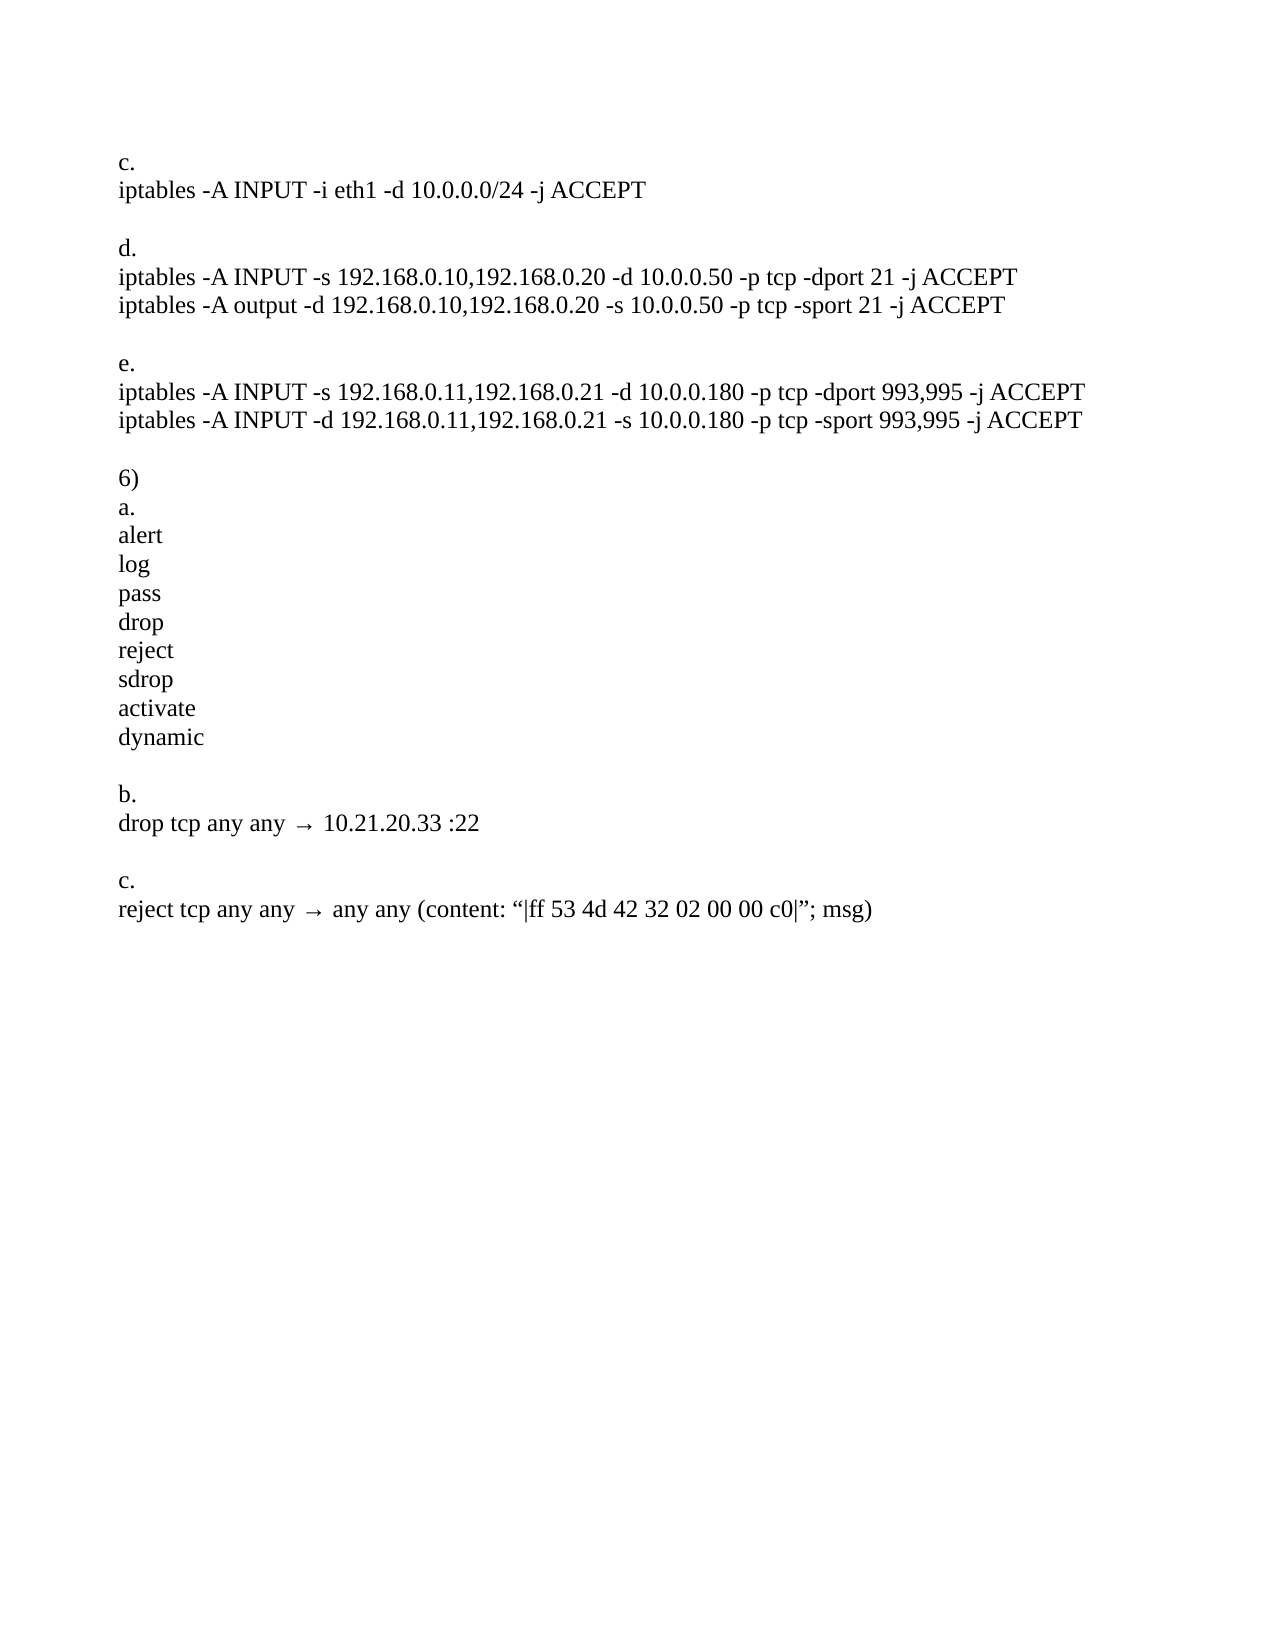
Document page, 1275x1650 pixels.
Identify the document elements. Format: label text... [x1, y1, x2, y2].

text d. [118, 233, 1157, 262]
text log [118, 549, 1157, 578]
text iptables -A INPUT -d 192.168.0.11,192.168.0.21 -s 10.0.0.180 -p tcp -sport 993,995 -j ACCEPT [118, 406, 1157, 434]
text iptables -A INPUT -s 192.168.0.10,192.168.0.20 -d 10.0.0.50 -p tcp -dport 21 -j ACCEPT [118, 262, 1157, 291]
text e. [118, 348, 1157, 377]
text reject tcp any any → any any (content: “|ff 53 4d 42 32 02 00 00 c0|”; msg) [118, 894, 1157, 923]
text a. [118, 492, 1157, 521]
text b. [118, 779, 1157, 808]
text activate [118, 693, 1157, 722]
text iptables -A output -d 192.168.0.10,192.168.0.20 -s 10.0.0.50 -p tcp -sport 21 -j ACCEPT [118, 291, 1157, 319]
text drop [118, 607, 1157, 636]
text reject [118, 636, 1157, 664]
text c. [118, 866, 1157, 894]
text pass [118, 578, 1157, 607]
text iptables -A INPUT -s 192.168.0.11,192.168.0.21 -d 10.0.0.180 -p tcp -dport 993,995 -j ACCEPT [118, 377, 1157, 406]
text c. [118, 147, 1157, 176]
text alert [118, 521, 1157, 549]
text dynamic [118, 722, 1157, 751]
text iptables -A INPUT -i eth1 -d 10.0.0.0/24 -j ACCEPT [118, 176, 1157, 204]
text sdrop [118, 664, 1157, 693]
text drop tcp any any → 10.21.20.33 :22 [118, 808, 1157, 837]
text 6) [118, 463, 1157, 492]
